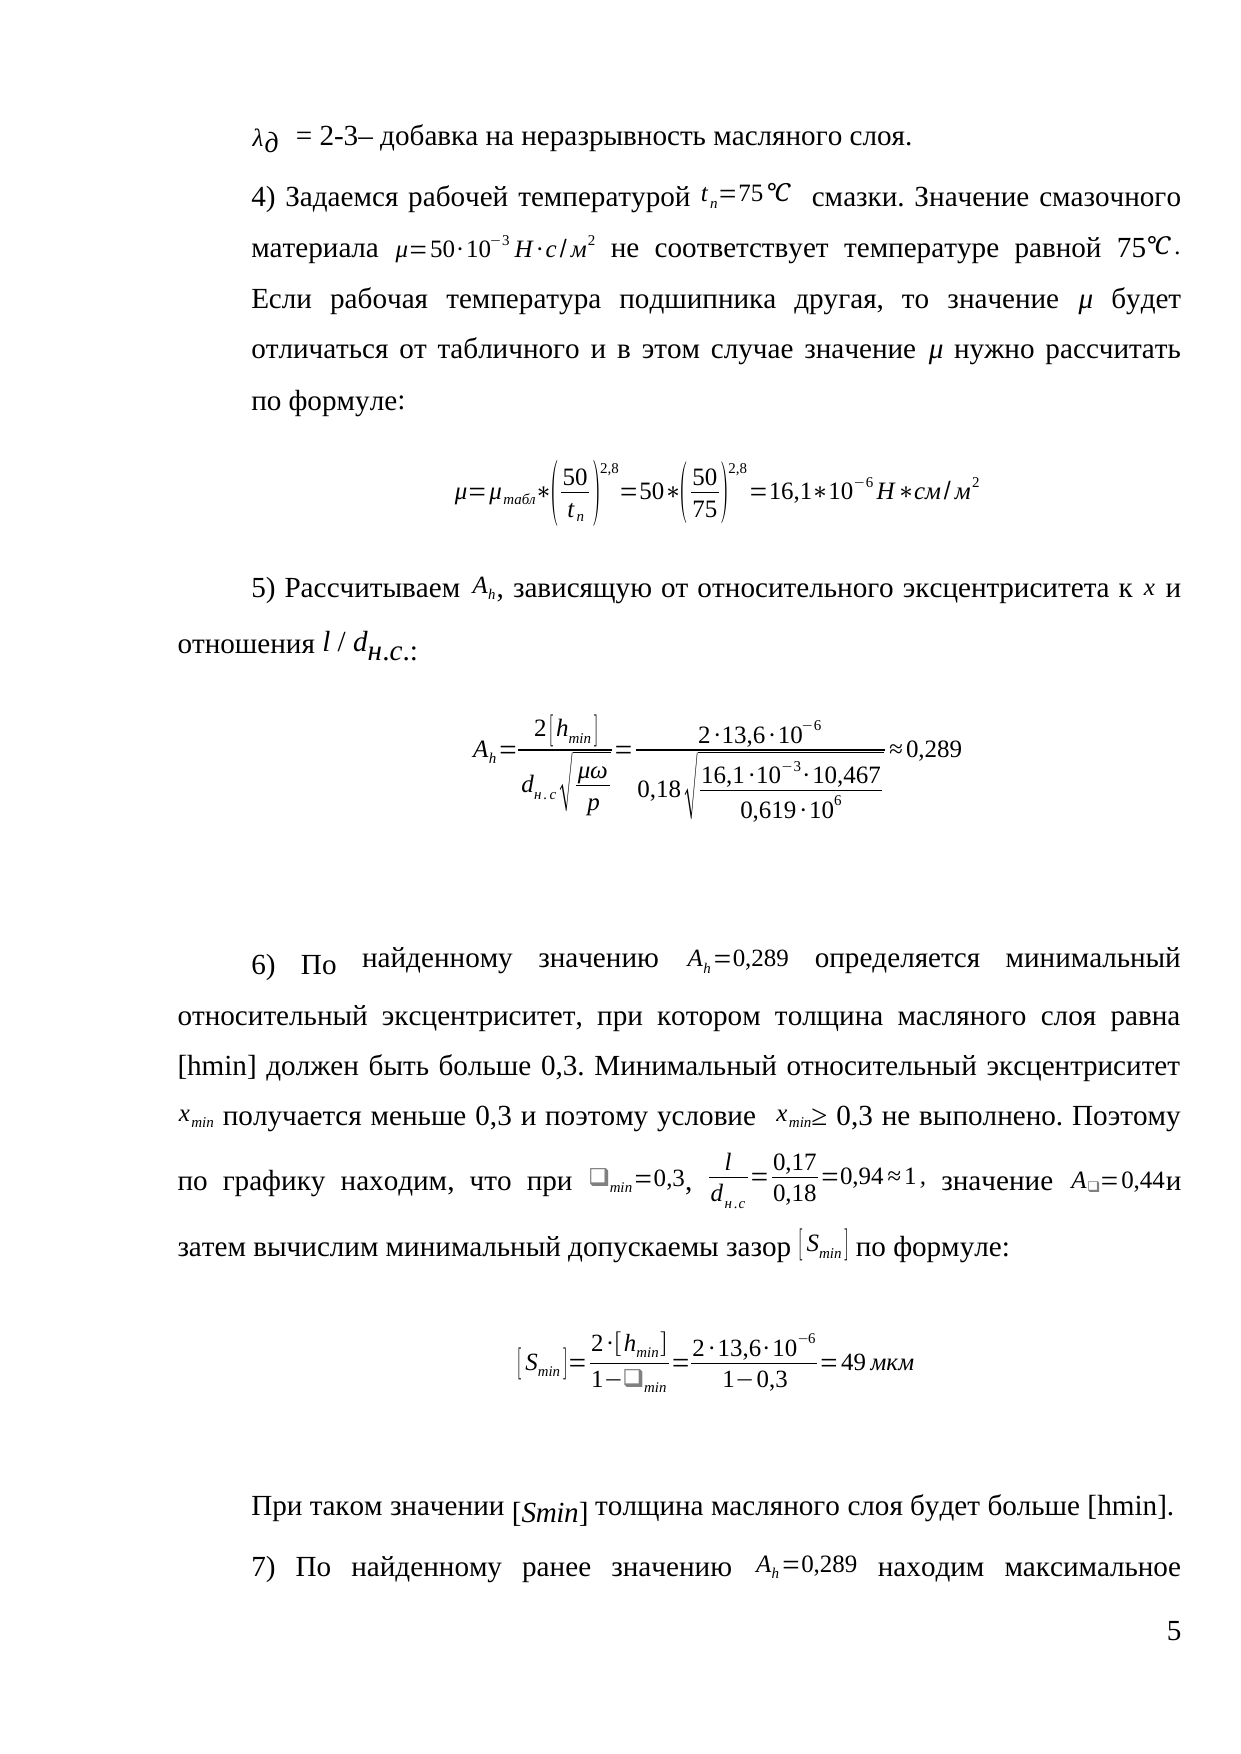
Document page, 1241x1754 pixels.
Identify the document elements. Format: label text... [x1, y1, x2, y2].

list 4) Задаемся рабочей температурой смазки. Значение смазочного материала не соответствует температуре равной 75 Если рабочая температура подшипника другая, то значение μ будет отличаться от табличного и в этом случае значение μ нужно рассчитать по формуле: [251, 179, 1181, 417]
text 5) Рассчитываем , зависящую от относительного эксцентриситета к и отношения l / dн.с.: [177, 570, 1181, 667]
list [177, 1549, 1181, 1583]
list 6) По найденному значению определяется минимальный относительный эксцентриситет, при котором толщина масляного слоя равна [hmin] должен быть больше 0,3. Минимальный относительный эксцентриситет получается меньше 0,3 и поэтому условие ≥ 0,3 не выполнено. Поэтому по графику находим, что при , значение и затем вычислим минимальный допускаемы зазор по формуле: [177, 941, 1181, 1263]
text д = 2-3– добавка на неразрывность масляного слоя. [177, 118, 1181, 159]
list При таком значении [Smin] толщина масляного слоя будет больше [hmin]. [177, 1488, 1181, 1529]
